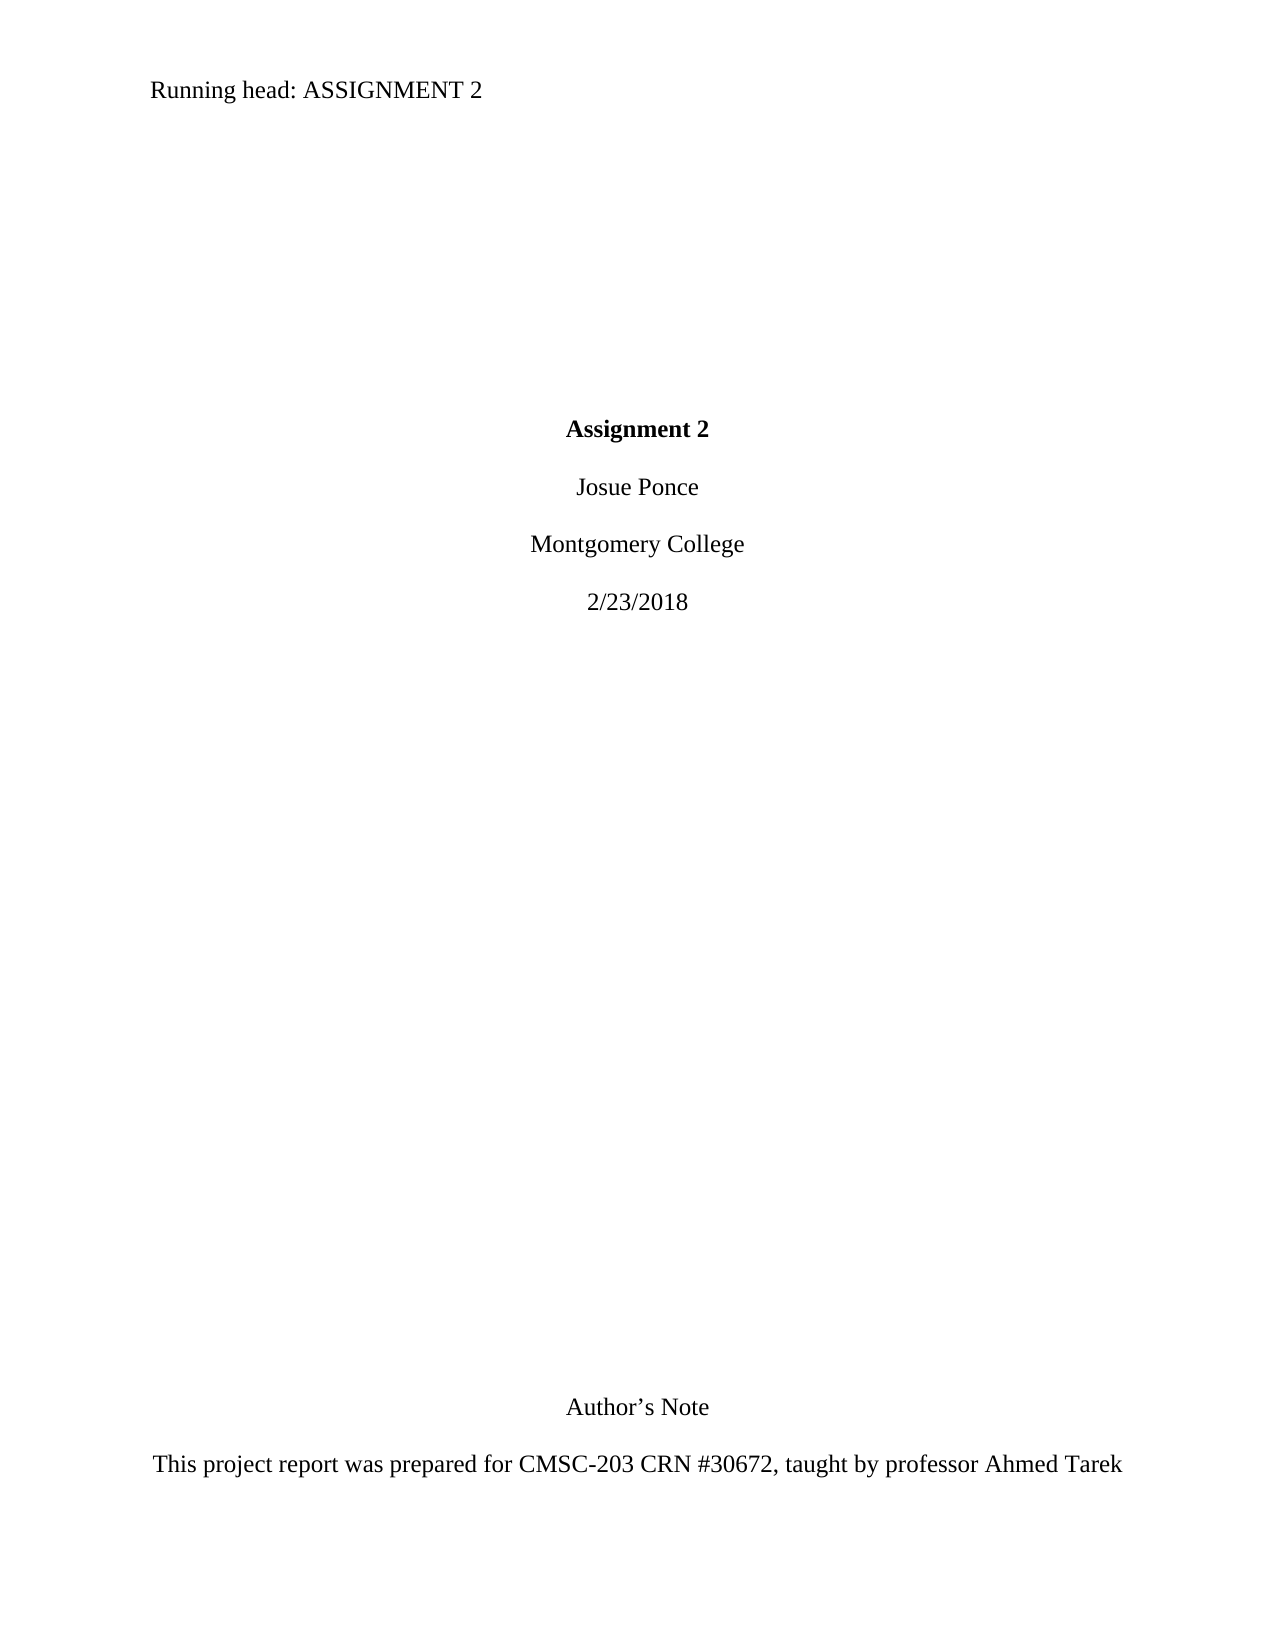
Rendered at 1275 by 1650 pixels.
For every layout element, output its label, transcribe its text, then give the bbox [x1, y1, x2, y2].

text Author’s Note [150, 1392, 1125, 1421]
text This project report was prepared for CMSC-203 CRN #30672, taught by professor Ahmed Tarek [150, 1449, 1125, 1478]
text Josue Ponce [150, 472, 1125, 501]
text 2/23/2018 [150, 587, 1125, 616]
text Assignment 2 [150, 414, 1125, 443]
text Montgomery College [150, 529, 1125, 558]
